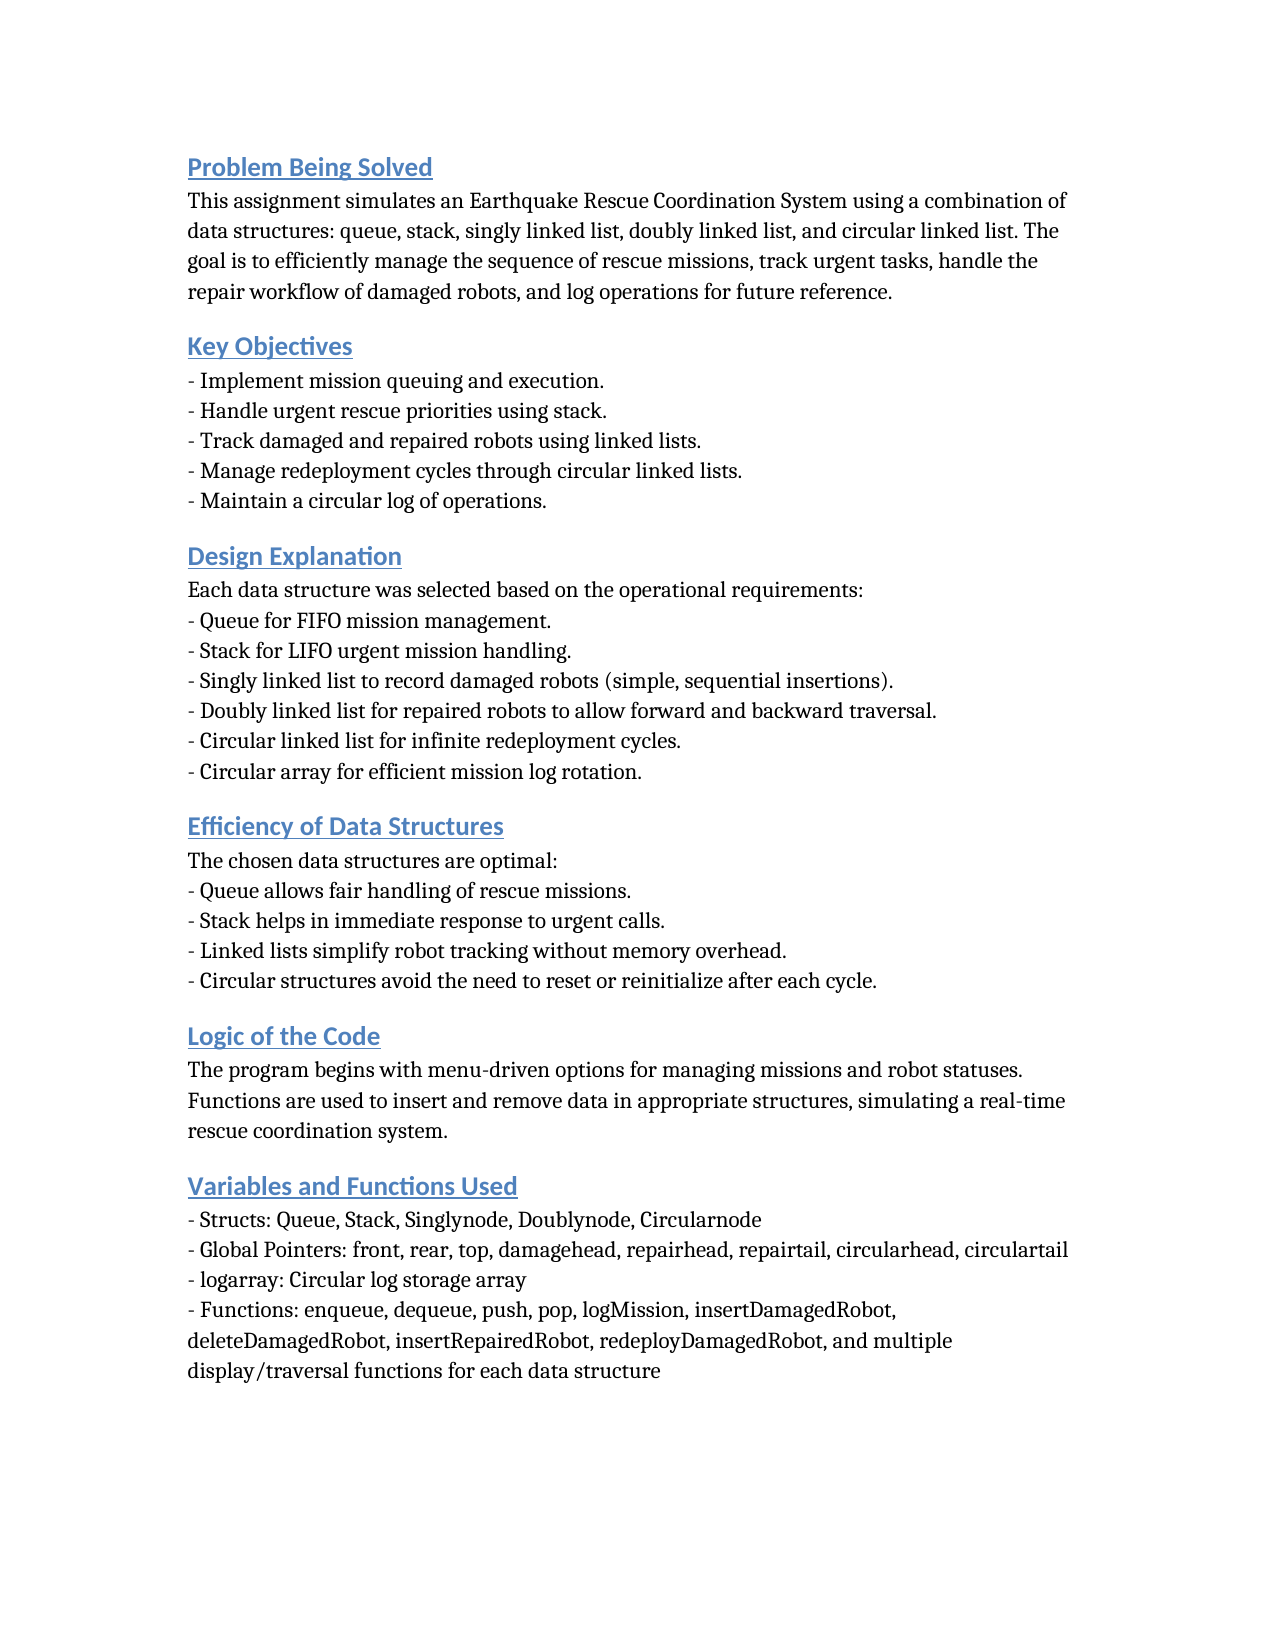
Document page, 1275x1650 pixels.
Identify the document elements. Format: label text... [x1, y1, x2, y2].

subtitle Logic of the Code [187, 1019, 1087, 1052]
subtitle Problem Being Solved [187, 150, 1087, 183]
text The chosen data structures are optimal: - Queue allows fair handling of rescue missions. - Stack helps in immediate response to urgent calls. - Linked lists simplify robot tracking without memory overhead. - Circular structures avoid the need to reset or reinitialize after each cycle. [187, 847, 1087, 995]
text The program begins with menu-driven options for managing missions and robot statuses. Functions are used to insert and remove data in appropriate structures, simulating a real-time rescue coordination system. [187, 1057, 1087, 1144]
text - Structs: Queue, Stack, Singlynode, Doublynode, Circularnode - Global Pointers: front, rear, top, damagehead, repairhead, repairtail, circularhead, circulartail - logarray: Circular log storage array - Functions: enqueue, dequeue, push, pop, logMission, insertDamagedRobot, deleteDamagedRobot, insertRepairedRobot, redeployDamagedRobot, and multiple display/traversal functions for each data structure [187, 1207, 1087, 1384]
subtitle Efficiency of Data Structures [187, 809, 1087, 843]
text - Implement mission queuing and execution. - Handle urgent rescue priorities using stack. - Track damaged and repaired robots using linked lists. - Manage redeployment cycles through circular linked lists. - Maintain a circular log of operations. [187, 367, 1087, 515]
subtitle Variables and Functions Used [187, 1169, 1087, 1202]
subtitle Design Explanation [187, 539, 1087, 572]
subtitle Key Objectives [187, 329, 1087, 363]
text This assignment simulates an Earthquake Rescue Coordination System using a combination of data structures: queue, stack, singly linked list, doubly linked list, and circular linked list. The goal is to efficiently manage the sequence of rescue missions, track urgent tasks, handle the repair workflow of damaged robots, and log operations for future reference. [187, 188, 1087, 305]
text Each data structure was selected based on the operational requirements: - Queue for FIFO mission management. - Stack for LIFO urgent mission handling. - Singly linked list to record damaged robots (simple, sequential insertions). - Doubly linked list for repaired robots to allow forward and backward traversal. - Circular linked list for infinite redeployment cycles. - Circular array for efficient mission log rotation. [187, 577, 1087, 785]
